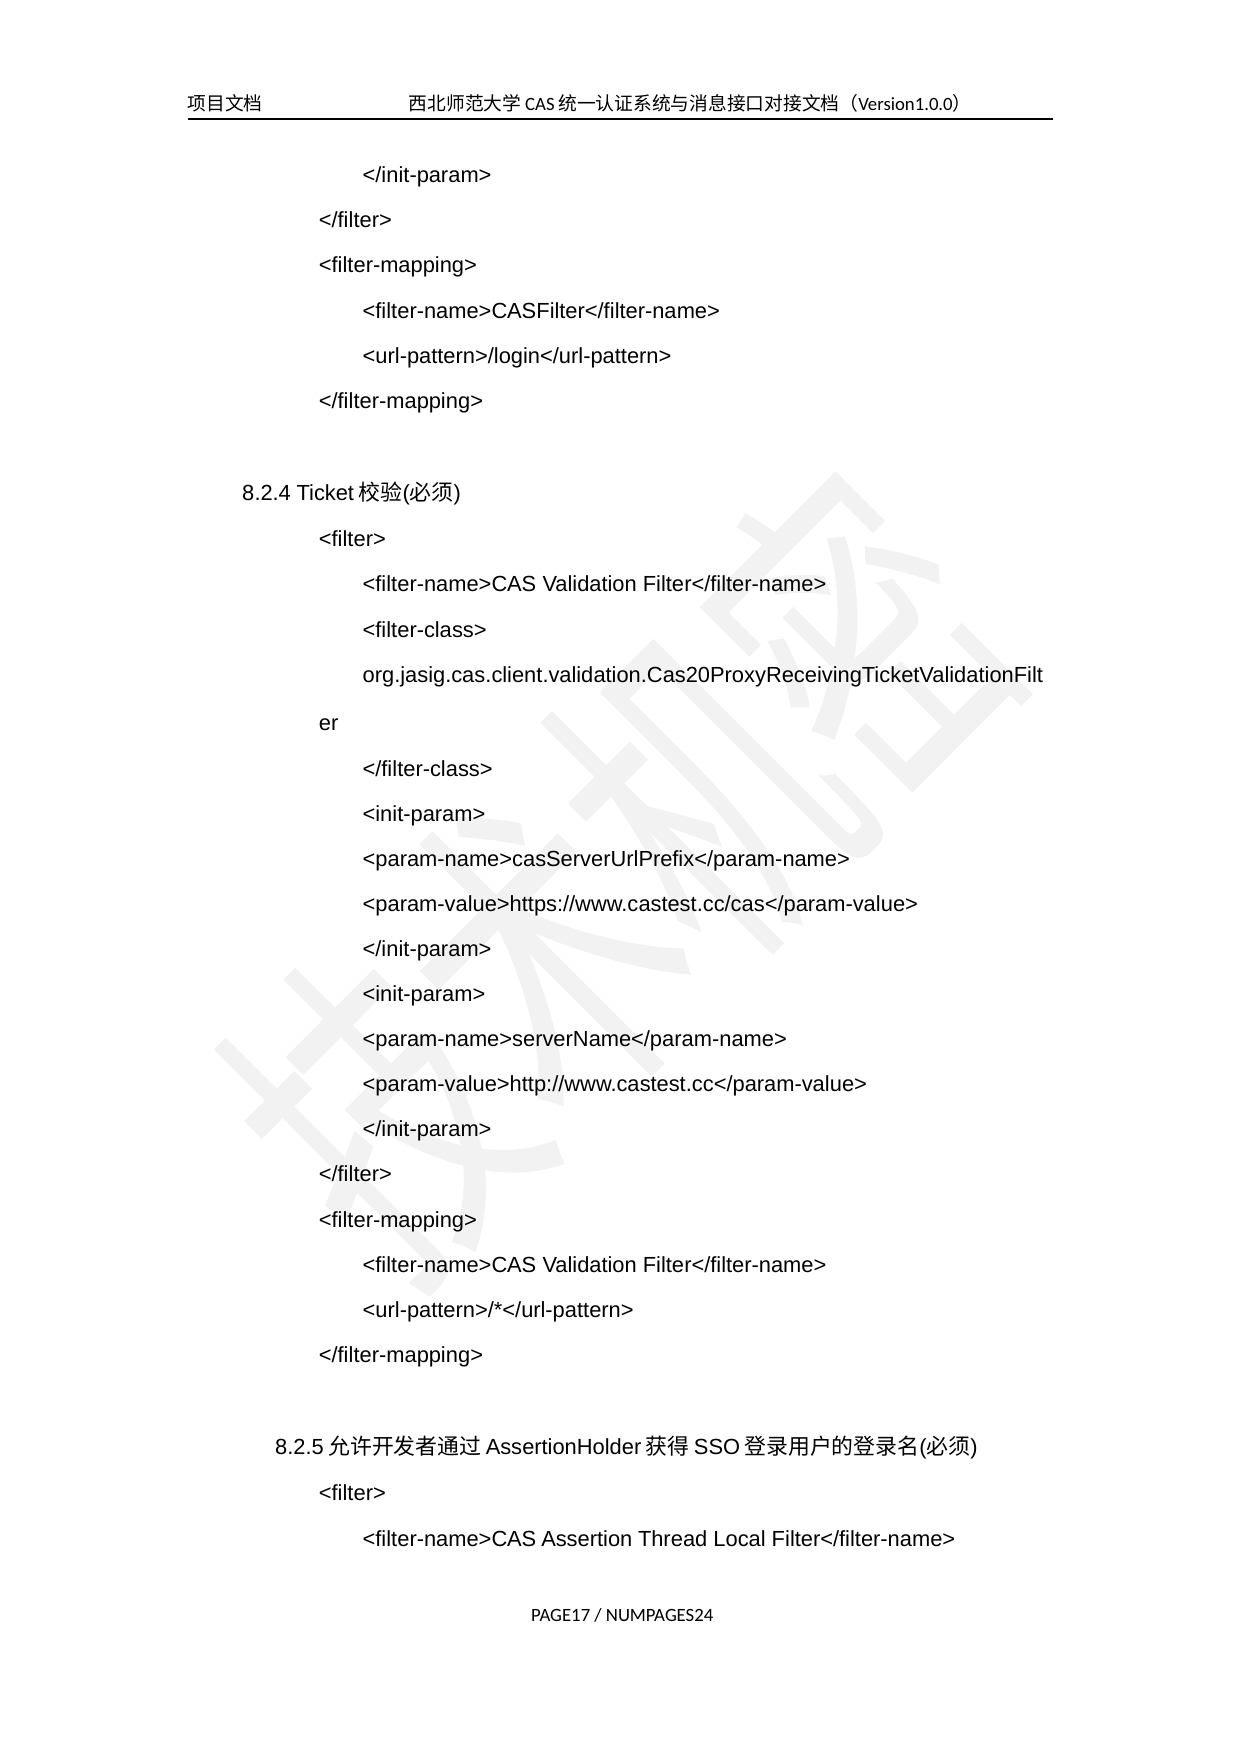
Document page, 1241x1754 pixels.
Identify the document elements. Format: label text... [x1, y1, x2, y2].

text <filter-class> [319, 613, 1053, 645]
text <init-param> [319, 797, 1053, 829]
text <filter> [275, 1477, 1053, 1509]
text </filter-class> [319, 752, 1053, 784]
text <url-pattern>/login</url-pattern> [319, 339, 1053, 371]
text <url-pattern>/*</url-pattern> [319, 1293, 1053, 1326]
text <filter-mapping> [275, 1203, 1053, 1235]
text org.jasig.cas.client.validation.Cas20ProxyReceivingTicketValidationFilter [319, 658, 1053, 739]
text </init-param> [319, 158, 1053, 191]
text <filter> [275, 523, 1053, 555]
text </filter-mapping> [275, 384, 1053, 417]
text <filter-mapping> [275, 249, 1053, 281]
text <filter-name>CAS Validation Filter</filter-name> [319, 568, 1053, 600]
text </init-param> [319, 1113, 1053, 1145]
text <filter-name>CAS Validation Filter</filter-name> [319, 1248, 1053, 1280]
text 8.2.4 Ticket校验(必须) [187, 474, 1053, 507]
text <param-name>serverName</param-name> [319, 1022, 1053, 1055]
text </init-param> [319, 932, 1053, 965]
text 8.2.5允许开发者通过AssertionHolder获得SSO登录用户的登录名(必须) [231, 1428, 1053, 1461]
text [319, 1522, 1053, 1554]
text <param-value>https://www.castest.cc/cas</param-value> [319, 887, 1053, 919]
text </filter> [275, 1158, 1053, 1190]
text <init-param> [319, 977, 1053, 1010]
text <filter-name>CASFilter</filter-name> [319, 294, 1053, 326]
text <param-name>casServerUrlPrefix</param-name> [319, 842, 1053, 874]
text <param-value>http://www.castest.cc</param-value> [319, 1067, 1053, 1100]
text </filter-mapping> [275, 1338, 1053, 1371]
text </filter> [275, 204, 1053, 236]
